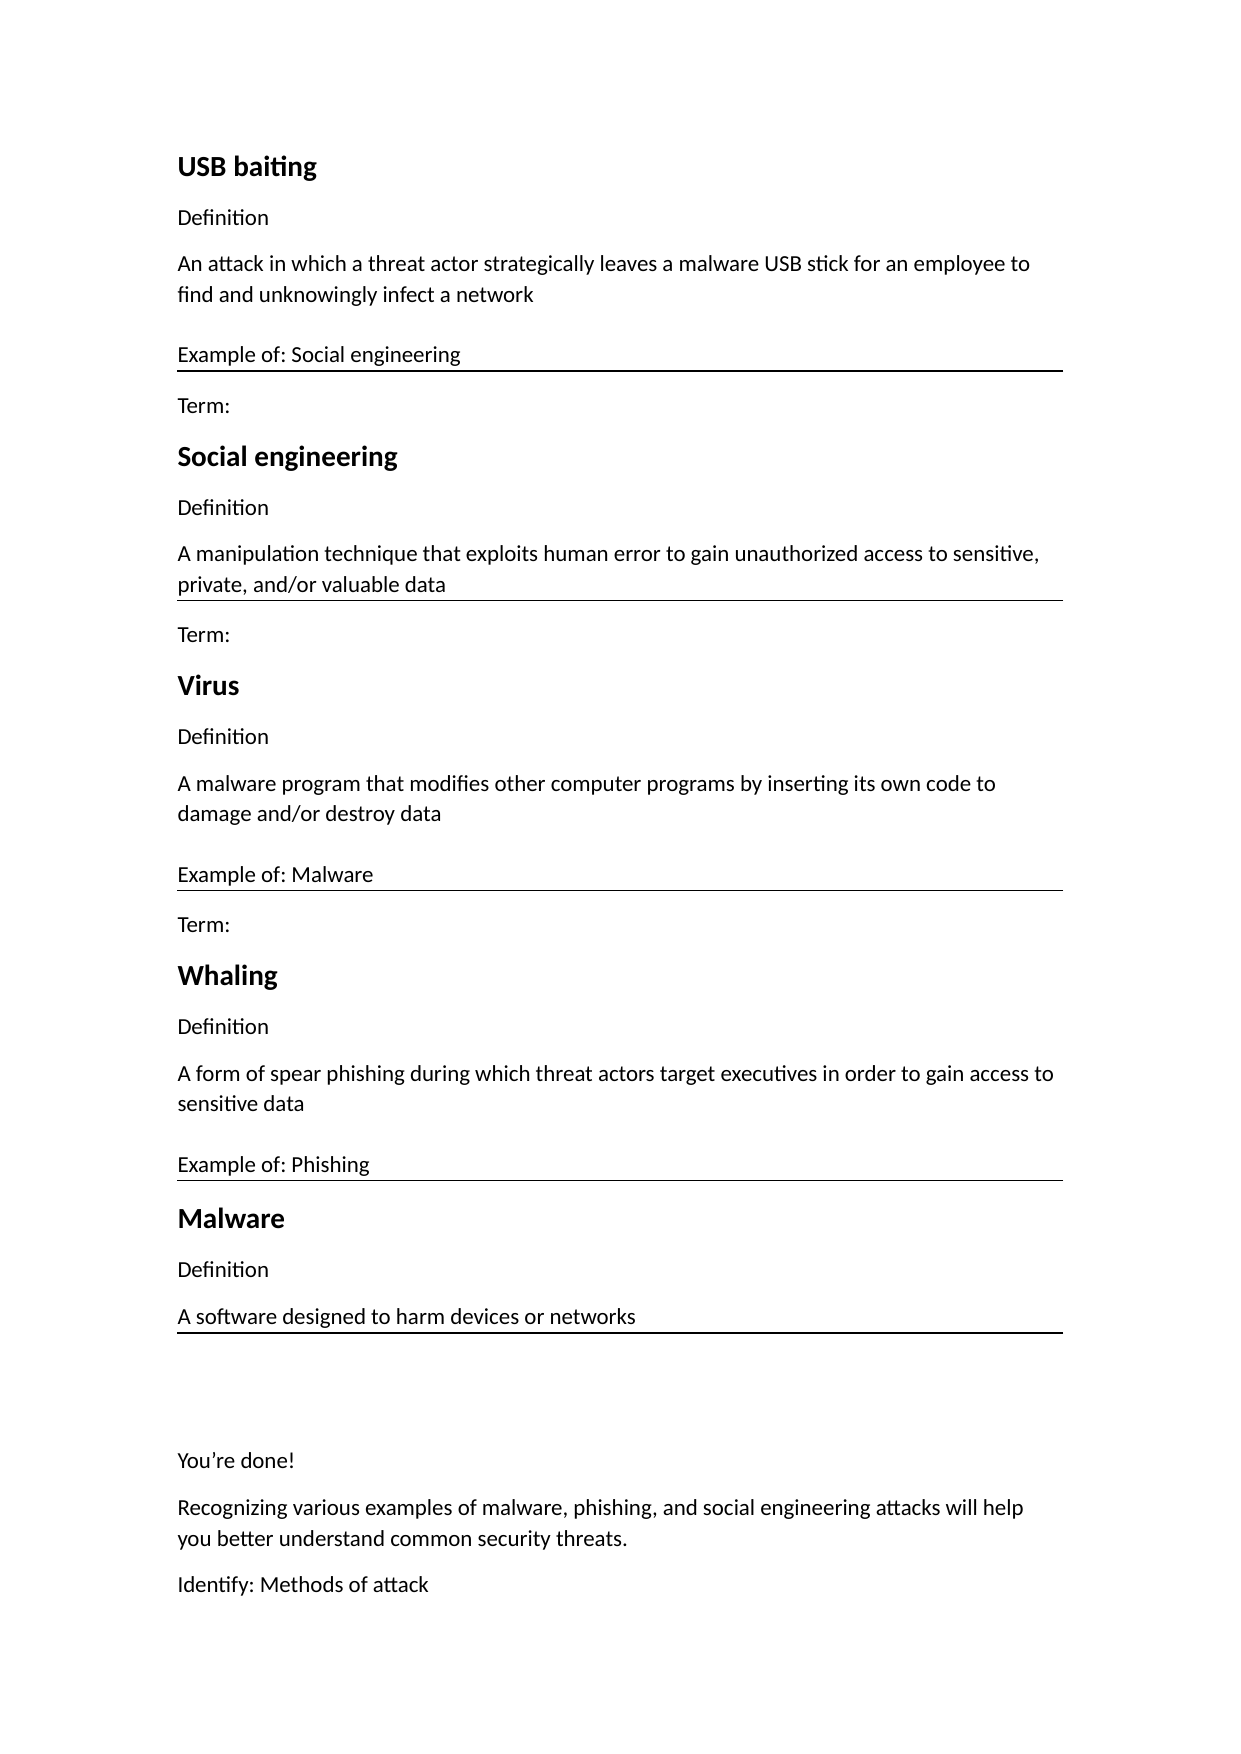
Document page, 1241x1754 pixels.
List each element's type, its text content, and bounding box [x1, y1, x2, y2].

text Social engineering [177, 438, 1063, 473]
text Identify: Methods of attack [177, 1571, 1063, 1598]
text Term: [177, 910, 1063, 938]
text Whaling [177, 957, 1063, 993]
text Malware [177, 1200, 1063, 1236]
text Term: [177, 620, 1063, 648]
text Definition [177, 722, 1063, 750]
text A form of spear phishing during which threat actors target executives in order to gain access to sensitive data Example of: Phishing [177, 1059, 1063, 1180]
text Term: [177, 391, 1063, 419]
text Definition [177, 1012, 1063, 1040]
text You’re done! [177, 1447, 1063, 1474]
text Definition [177, 493, 1063, 521]
text Definition [177, 1255, 1063, 1283]
text Virus [177, 667, 1063, 703]
text A software designed to harm devices or networks [177, 1302, 1063, 1332]
text A malware program that modifies other computer programs by inserting its own code to damage and/or destroy data Example of: Malware [177, 769, 1063, 890]
text An attack in which a threat actor strategically leaves a malware USB stick for an employee to find and unknowingly infect a network Example of: Social engineering [177, 249, 1063, 370]
text A manipulation technique that exploits human error to gain unauthorized access to sensitive, private, and/or valuable data [177, 539, 1063, 600]
text USB baiting [177, 148, 1063, 183]
text Definition [177, 203, 1063, 231]
text Recognizing various examples of malware, phishing, and social engineering attacks will help you better understand common security threats. [177, 1493, 1063, 1552]
